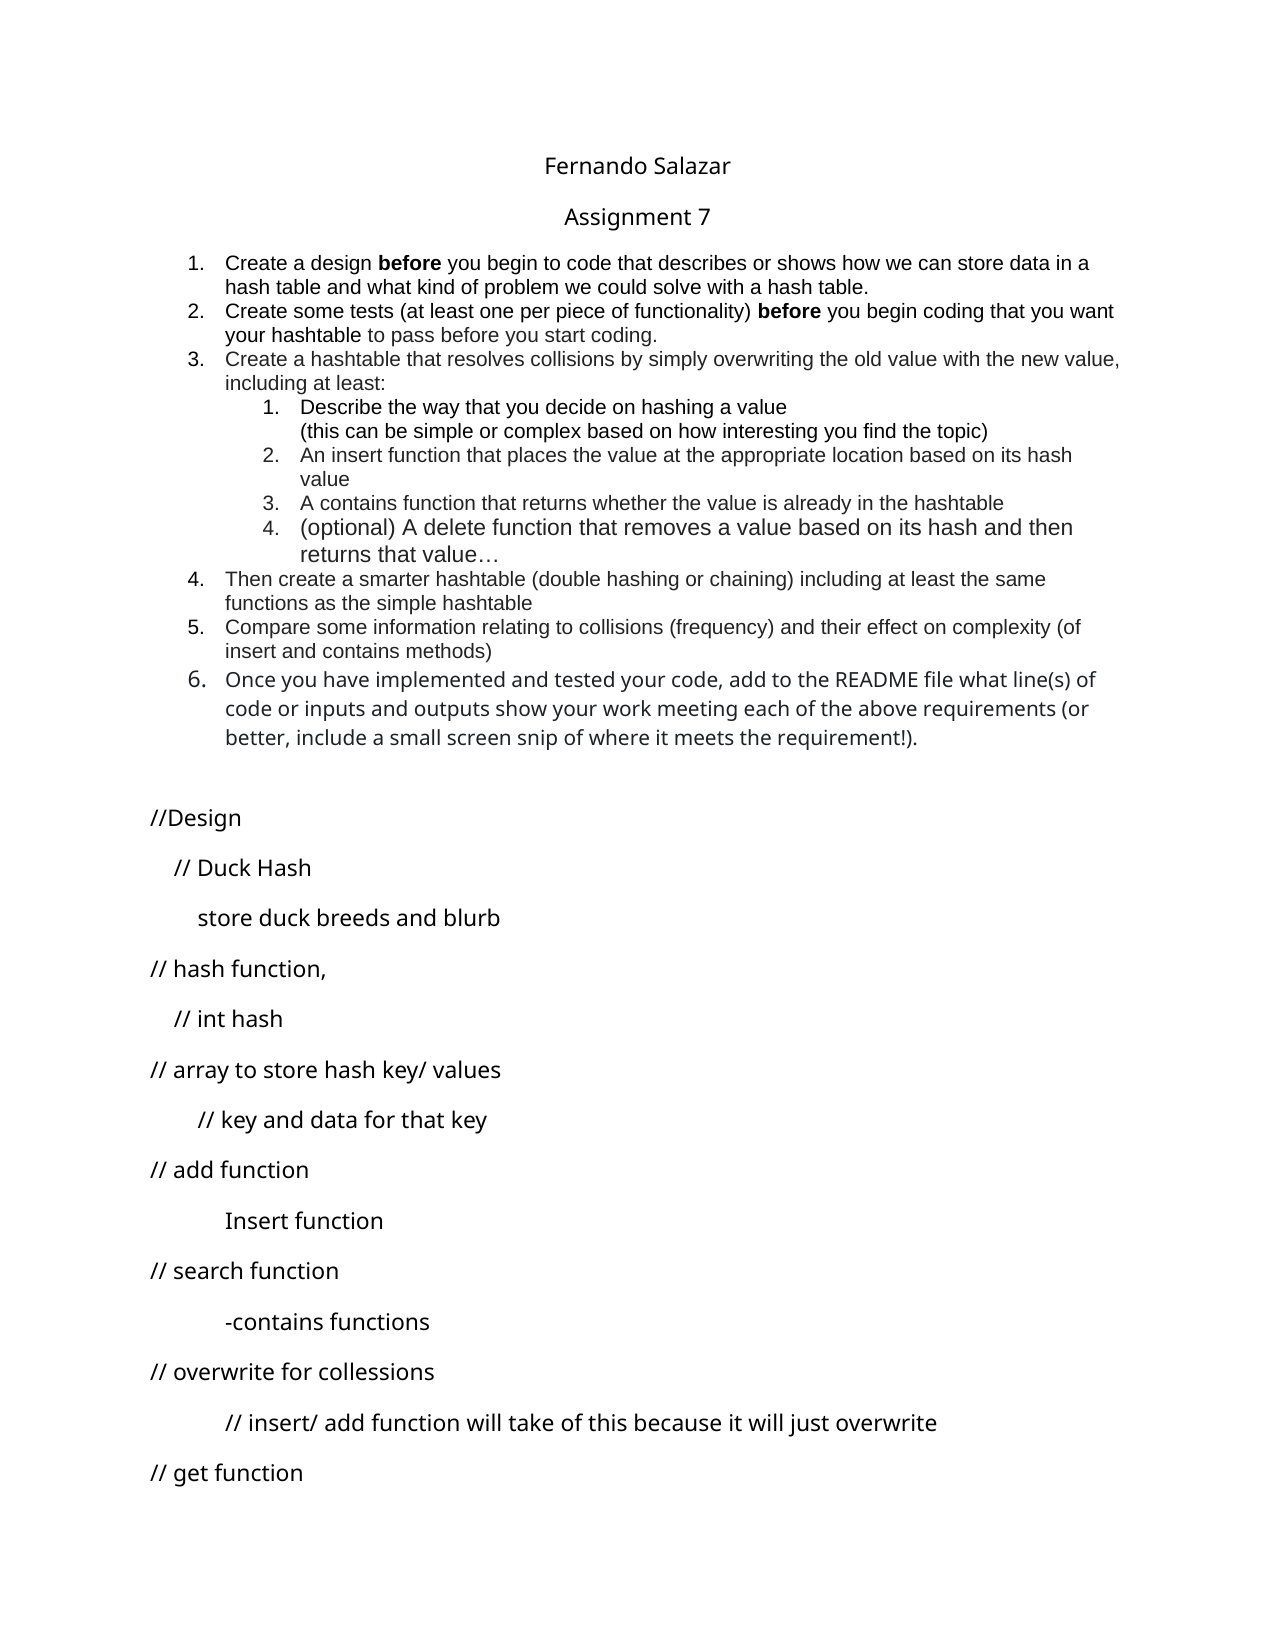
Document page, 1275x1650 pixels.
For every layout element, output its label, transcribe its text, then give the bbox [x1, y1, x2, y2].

text Fernando Salazar [150, 150, 1125, 181]
text // key and data for that key [150, 1104, 1125, 1135]
text Insert function [150, 1205, 1125, 1236]
text Assignment 7 [150, 200, 1125, 232]
list Create some tests (at least one per piece of functionality) before you begin coding that you want your hashtable to pass before you start coding. [187, 299, 1125, 347]
text // Duck Hash [150, 852, 1125, 883]
text // overwrite for collessions [150, 1356, 1125, 1387]
list Compare some information relating to collisions (frequency) and their effect on complexity (of insert and contains methods) [187, 615, 1125, 663]
text // insert/ add function will take of this because it will just overwrite [150, 1406, 1125, 1438]
list (optional) A delete function that removes a value based on its hash and then returns that value… [262, 514, 1125, 567]
list An insert function that places the value at the appropriate location based on its hash value [262, 442, 1125, 490]
list A contains function that returns whether the value is already in the hashtable [262, 490, 1125, 514]
text store duck breeds and blurb [150, 902, 1125, 933]
text -contains functions [150, 1306, 1125, 1337]
list Then create a smarter hashtable (double hashing or chaining) including at least the same functions as the simple hashtable [187, 567, 1125, 615]
list Once you have implemented and tested your code, add to the README file what line(s) of code or inputs and outputs show your work meeting each of the above requirements (or better, include a small screen snip of where it meets the requirement!). [187, 663, 1125, 751]
text // int hash [150, 1003, 1125, 1034]
text // get function [150, 1457, 1125, 1488]
list Create a hashtable that resolves collisions by simply overwriting the old value with the new value, including at least: [187, 347, 1125, 394]
text // search function [150, 1255, 1125, 1286]
list Describe the way that you decide on hashing a value (this can be simple or complex based on how interesting you find the topic) [262, 394, 1125, 442]
text // hash function, [150, 953, 1125, 984]
text // add function [150, 1154, 1125, 1186]
text // array to store hash key/ values [150, 1053, 1125, 1085]
text //Design [150, 801, 1125, 833]
list Create a design before you begin to code that describes or shows how we can store data in a hash table and what kind of problem we could solve with a hash table. [187, 251, 1125, 299]
